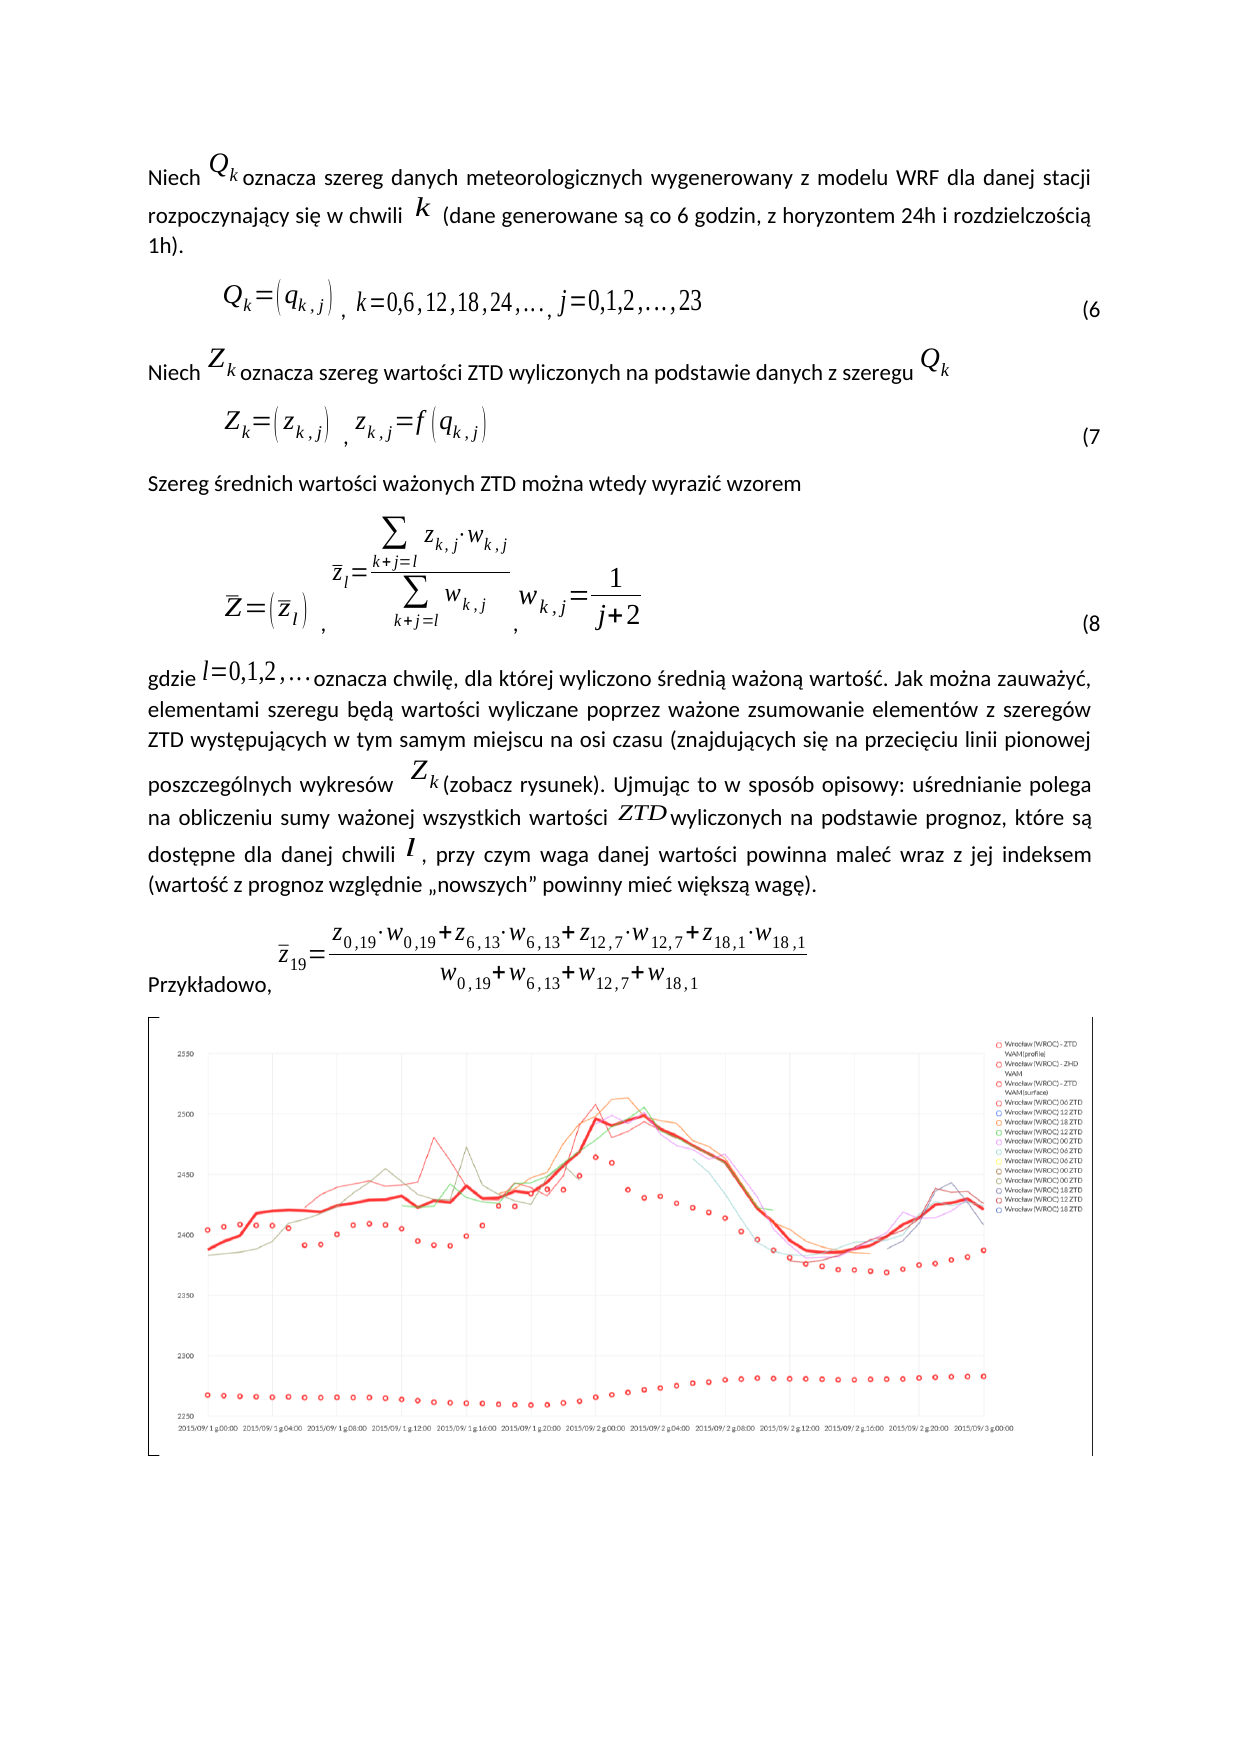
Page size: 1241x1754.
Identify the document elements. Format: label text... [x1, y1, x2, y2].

text gdzie oznacza chwilę, dla której wyliczono średnią ważoną wartość. Jak można zauważyć, elementami szeregu będą wartości wyliczane poprzez ważone zsumowanie elementów z szeregów ZTD występujących w tym samym miejscu na osi czasu (znajdujących się na przecięciu linii pionowej poszczególnych wykresów (zobacz rysunek). Ujmując to w sposób opisowy: uśrednianie polega na obliczeniu sumy ważonej wszystkich wartości wyliczonych na podstawie prognoz, które są dostępne dla danej chwili , przy czym waga danej wartości powinna maleć wraz z jej indeksem (wartość z prognoz względnie „nowszych” powinny mieć większą wagę). [148, 656, 1093, 898]
text Niech oznacza szereg wartości ZTD wyliczonych na podstawie danych z szeregu [148, 342, 1093, 386]
text Przykładowo, [148, 917, 1093, 998]
text Szereg średnich wartości ważonych ZTD można wtedy wyrazić wzorem [148, 469, 1093, 497]
text Niech oznacza szereg danych meteorologicznych wygenerowany z modelu WRF dla danej stacji rozpoczynający się w chwili (dane generowane są co 6 godzin, z horyzontem 24h i rozdzielczością 1h). [148, 148, 1093, 259]
picture [159, 1017, 1093, 1456]
table_header [149, 1018, 159, 1455]
